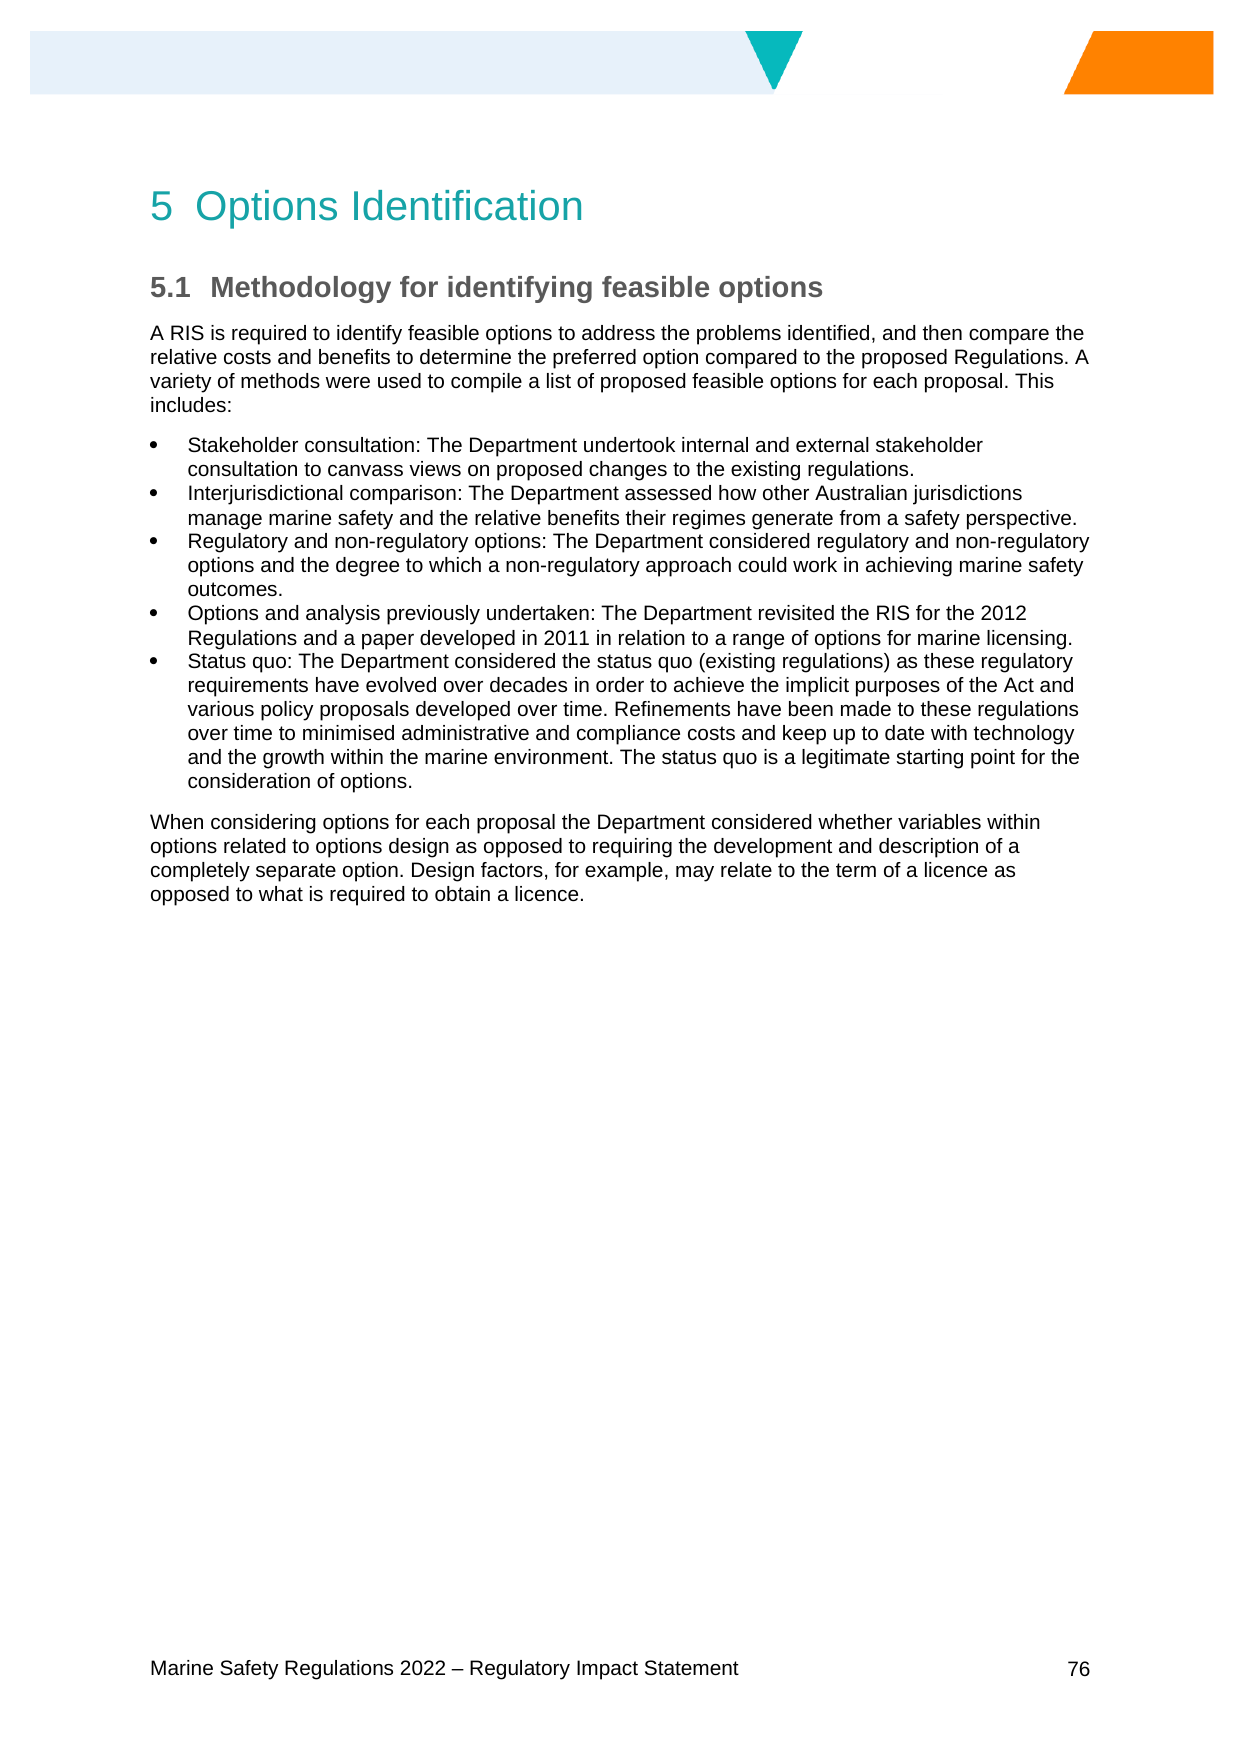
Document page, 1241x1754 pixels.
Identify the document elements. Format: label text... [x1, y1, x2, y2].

list Status quo: The Department considered the status quo (existing regulations) as these regulatory requirements have evolved over decades in order to achieve the implicit purposes of the Act and various policy proposals developed over time. Refinements have been made to these regulations over time to minimised administrative and compliance costs and keep up to date with technology and the growth within the marine environment. The status quo is a legitimate starting point for the consideration of options. [150, 649, 1090, 793]
list Options and analysis previously undertaken: The Department revisited the RIS for the 2012 Regulations and a paper developed in 2011 in relation to a range of options for marine licensing. [150, 601, 1090, 649]
list Stakeholder consultation: The Department undertook internal and external stakeholder consultation to canvass views on proposed changes to the existing regulations. [150, 433, 1090, 481]
subtitle Options Identification [150, 181, 1090, 229]
list Interjurisdictional comparison: The Department assessed how other Australian jurisdictions manage marine safety and the relative benefits their regimes generate from a safety perspective. [150, 481, 1090, 529]
picture [0, 1, 1241, 129]
subtitle Methodology for identifying feasible options [150, 271, 1090, 304]
list Regulatory and non-regulatory options: The Department considered regulatory and non-regulatory options and the degree to which a non-regulatory approach could work in achieving marine safety outcomes. [150, 529, 1090, 601]
text When considering options for each proposal the Department considered whether variables within options related to options design as opposed to requiring the development and description of a completely separate option. Design factors, for example, may relate to the term of a licence as opposed to what is required to obtain a licence. [150, 810, 1090, 906]
text A RIS is required to identify feasible options to address the problems identified, and then compare the relative costs and benefits to determine the preferred option compared to the proposed Regulations. A variety of methods were used to compile a list of proposed feasible options for each proposal. This includes: [150, 321, 1090, 417]
